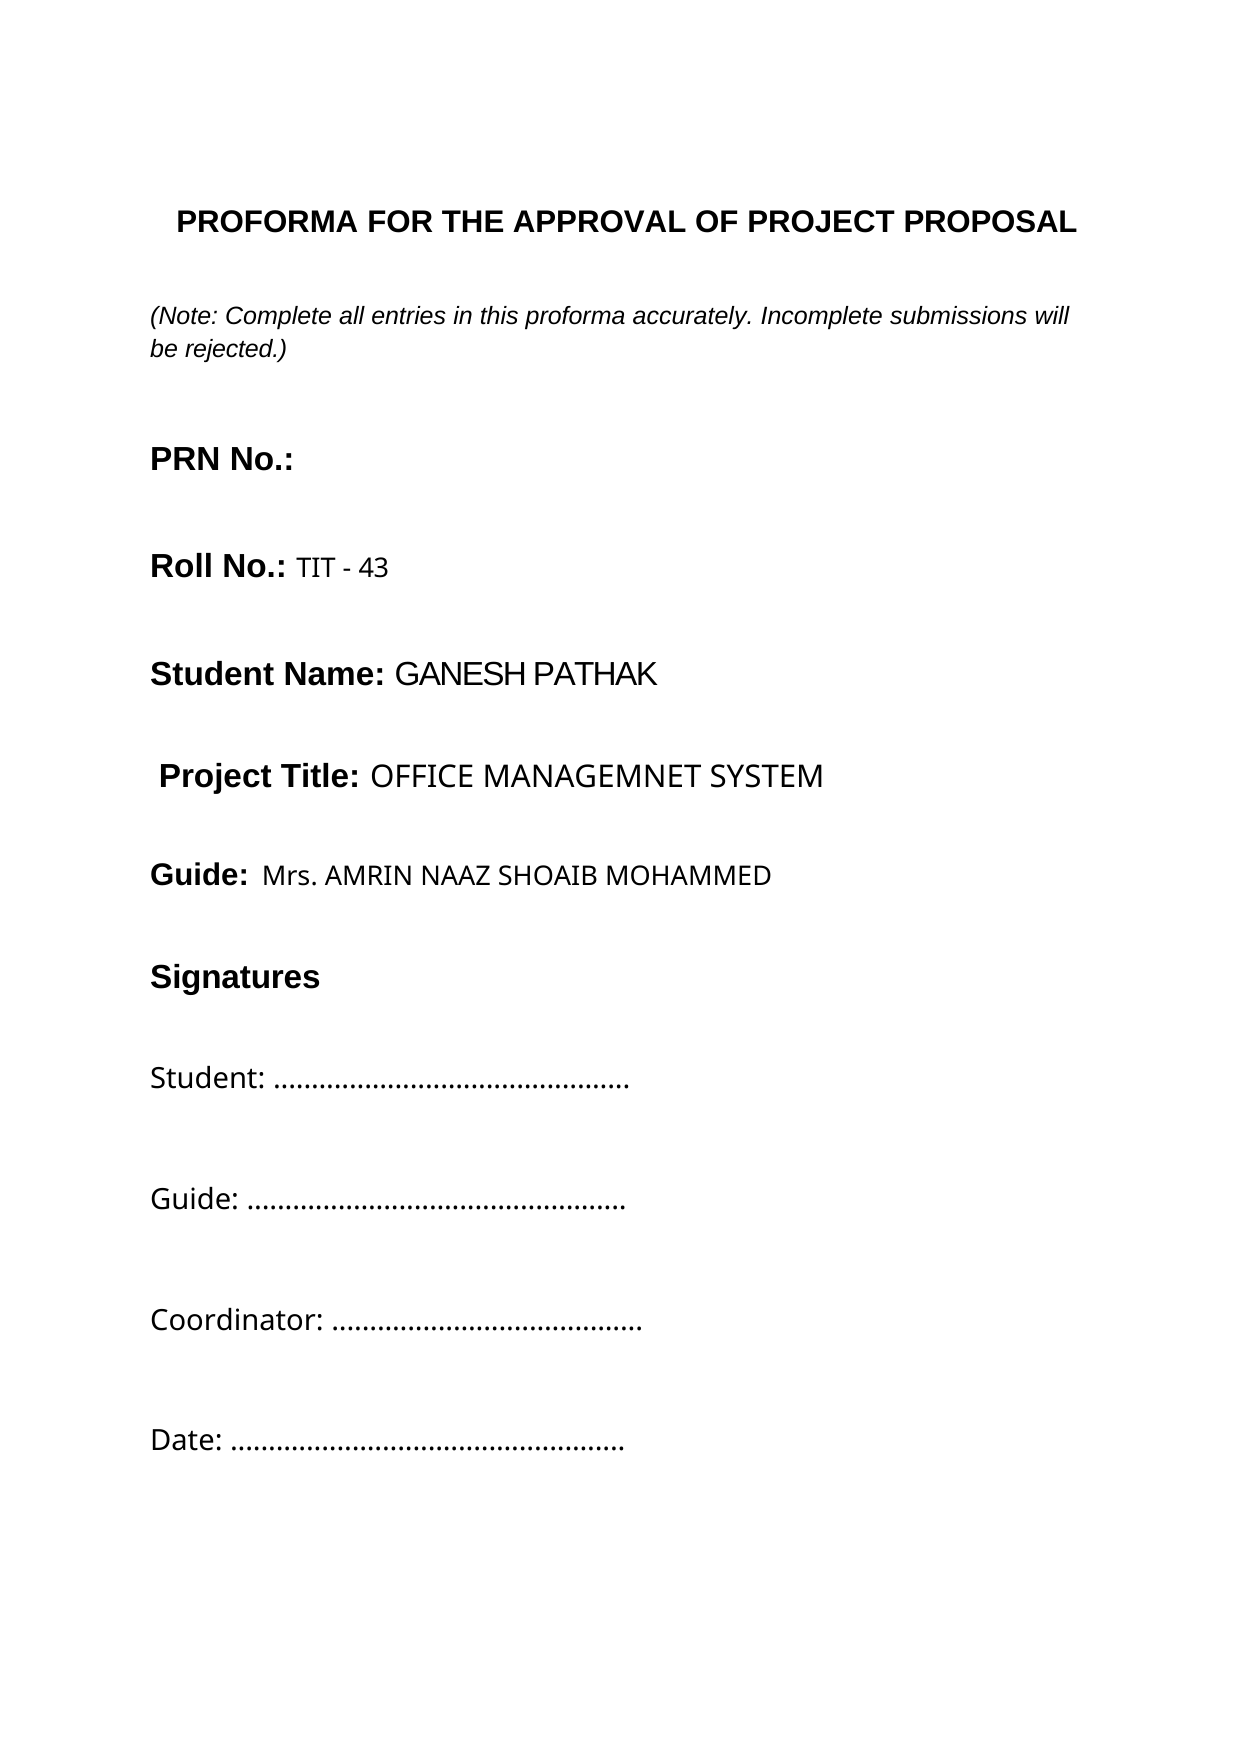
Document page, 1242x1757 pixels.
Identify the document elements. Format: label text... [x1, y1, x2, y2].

text PROFORMA FOR THE APPROVAL OF PROJECT PROPOSAL [176, 203, 1094, 239]
text (Note: Complete all entries in this proforma accurately. Incomplete submissions will be rejected.) [150, 301, 1094, 363]
text Student: ............................................... [150, 1058, 1094, 1097]
text Guide: .................................................. [150, 1178, 1094, 1218]
subtitle Signatures [150, 957, 1094, 996]
text Project Title: OFFICE MANAGEMNET SYSTEM Guide: Mrs. AMRIN NAAZ SHOAIB MOHAMMED [150, 754, 861, 893]
text Student Name: GANESH PATHAK [150, 654, 861, 693]
text Roll No.: TIT - 43 [150, 546, 1094, 585]
text PRN No.: [150, 439, 1094, 478]
text Coordinator: ......................................... [150, 1299, 1094, 1338]
text Date: .................................................... [150, 1419, 1094, 1459]
